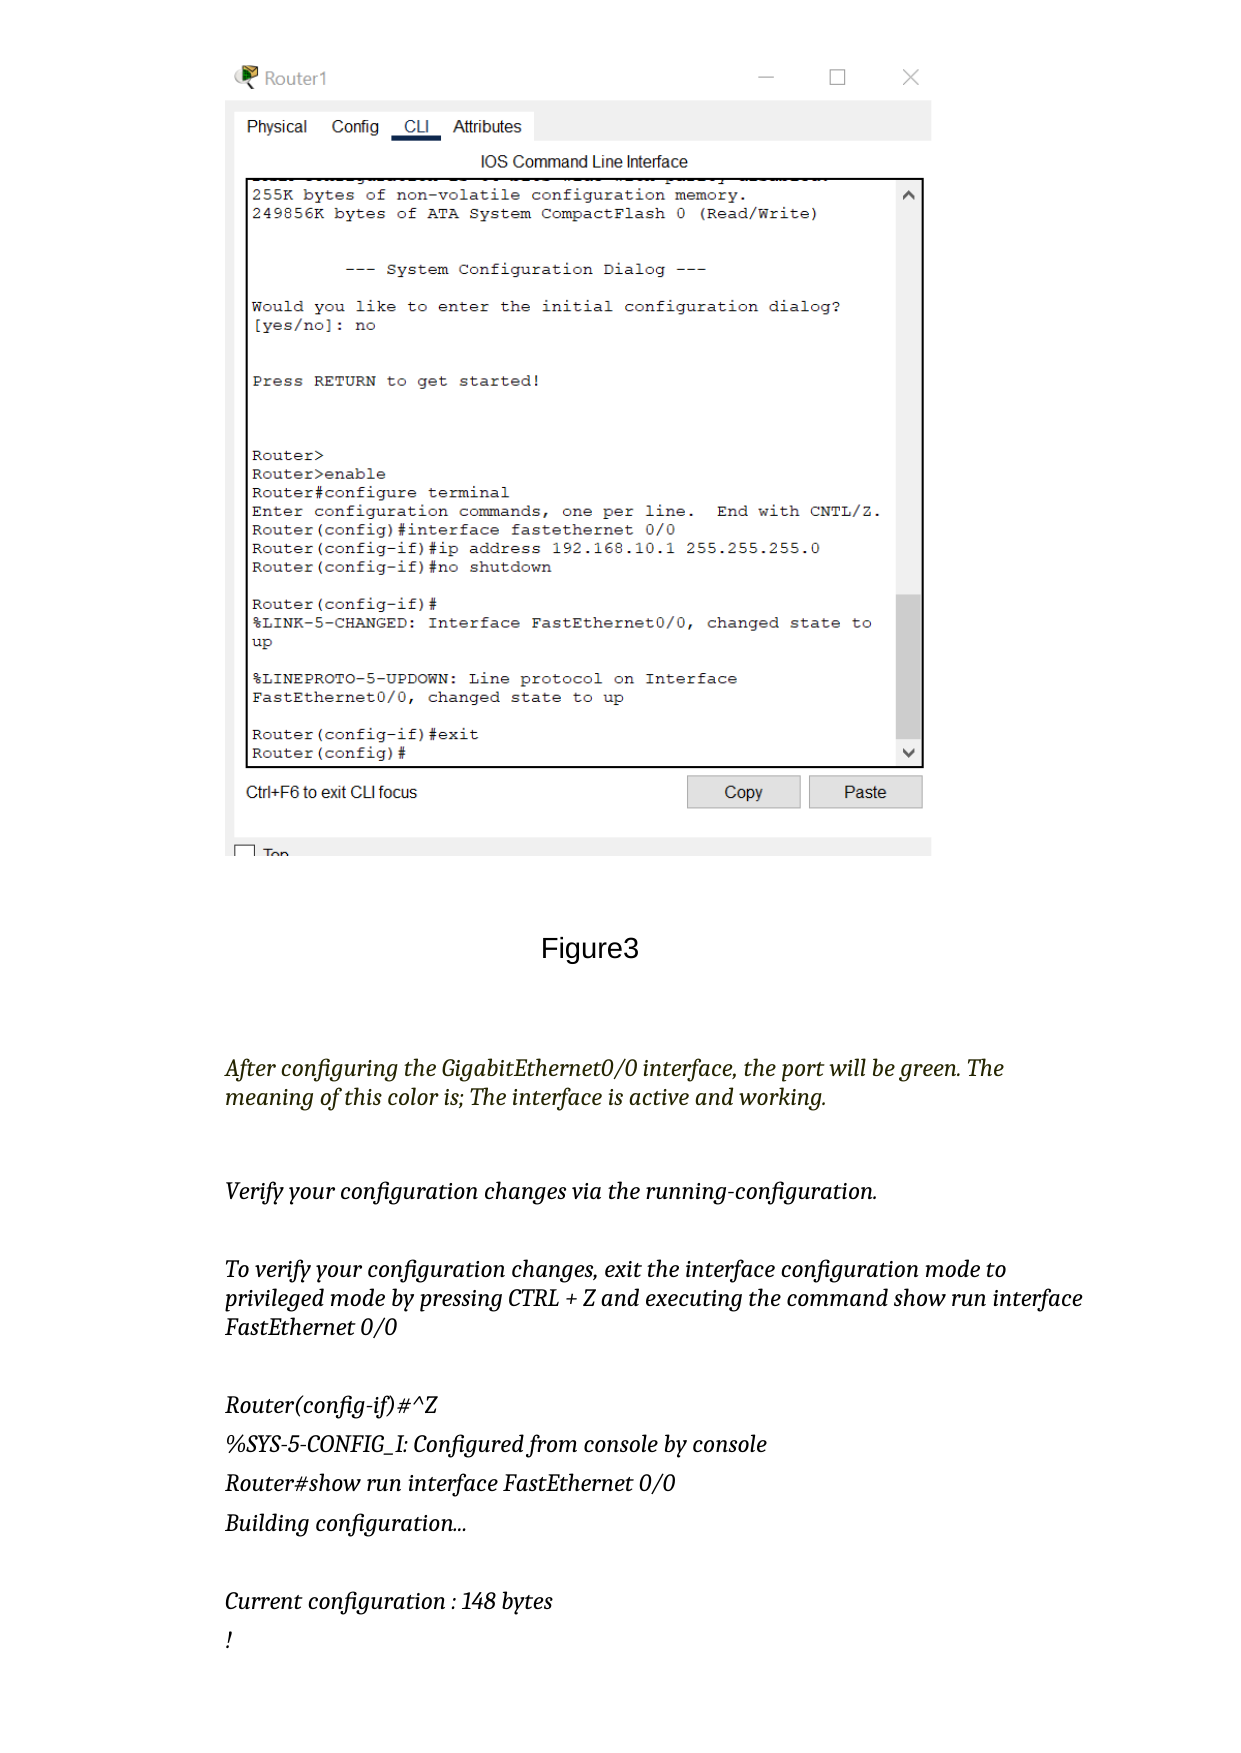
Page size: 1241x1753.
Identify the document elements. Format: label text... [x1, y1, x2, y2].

text Verify your configuration changes via the running-configuration. [225, 1177, 1096, 1206]
text Figure3 [225, 932, 1096, 965]
text To verify your configuration changes, exit the interface configuration mode to privileged mode by pressing CTRL + Z and executing the command show run interface FastEthernet 0/0 [225, 1255, 1096, 1341]
text Building configuration... [225, 1508, 1096, 1537]
text Router#show run interface FastEthernet 0/0 [225, 1469, 1096, 1498]
text %SYS-5-CONFIG_I: Configured from console by console [225, 1430, 1096, 1459]
picture [225, 58, 932, 856]
text After configuring the GigabitEthernet0/0 interface, the port will be green. The meaning of this color is; The interface is active and working. [225, 1054, 1096, 1111]
text Router(config-if)#^Z [225, 1391, 1096, 1420]
text Current configuration : 148 bytes [225, 1587, 1096, 1616]
text ! [225, 1626, 1096, 1655]
